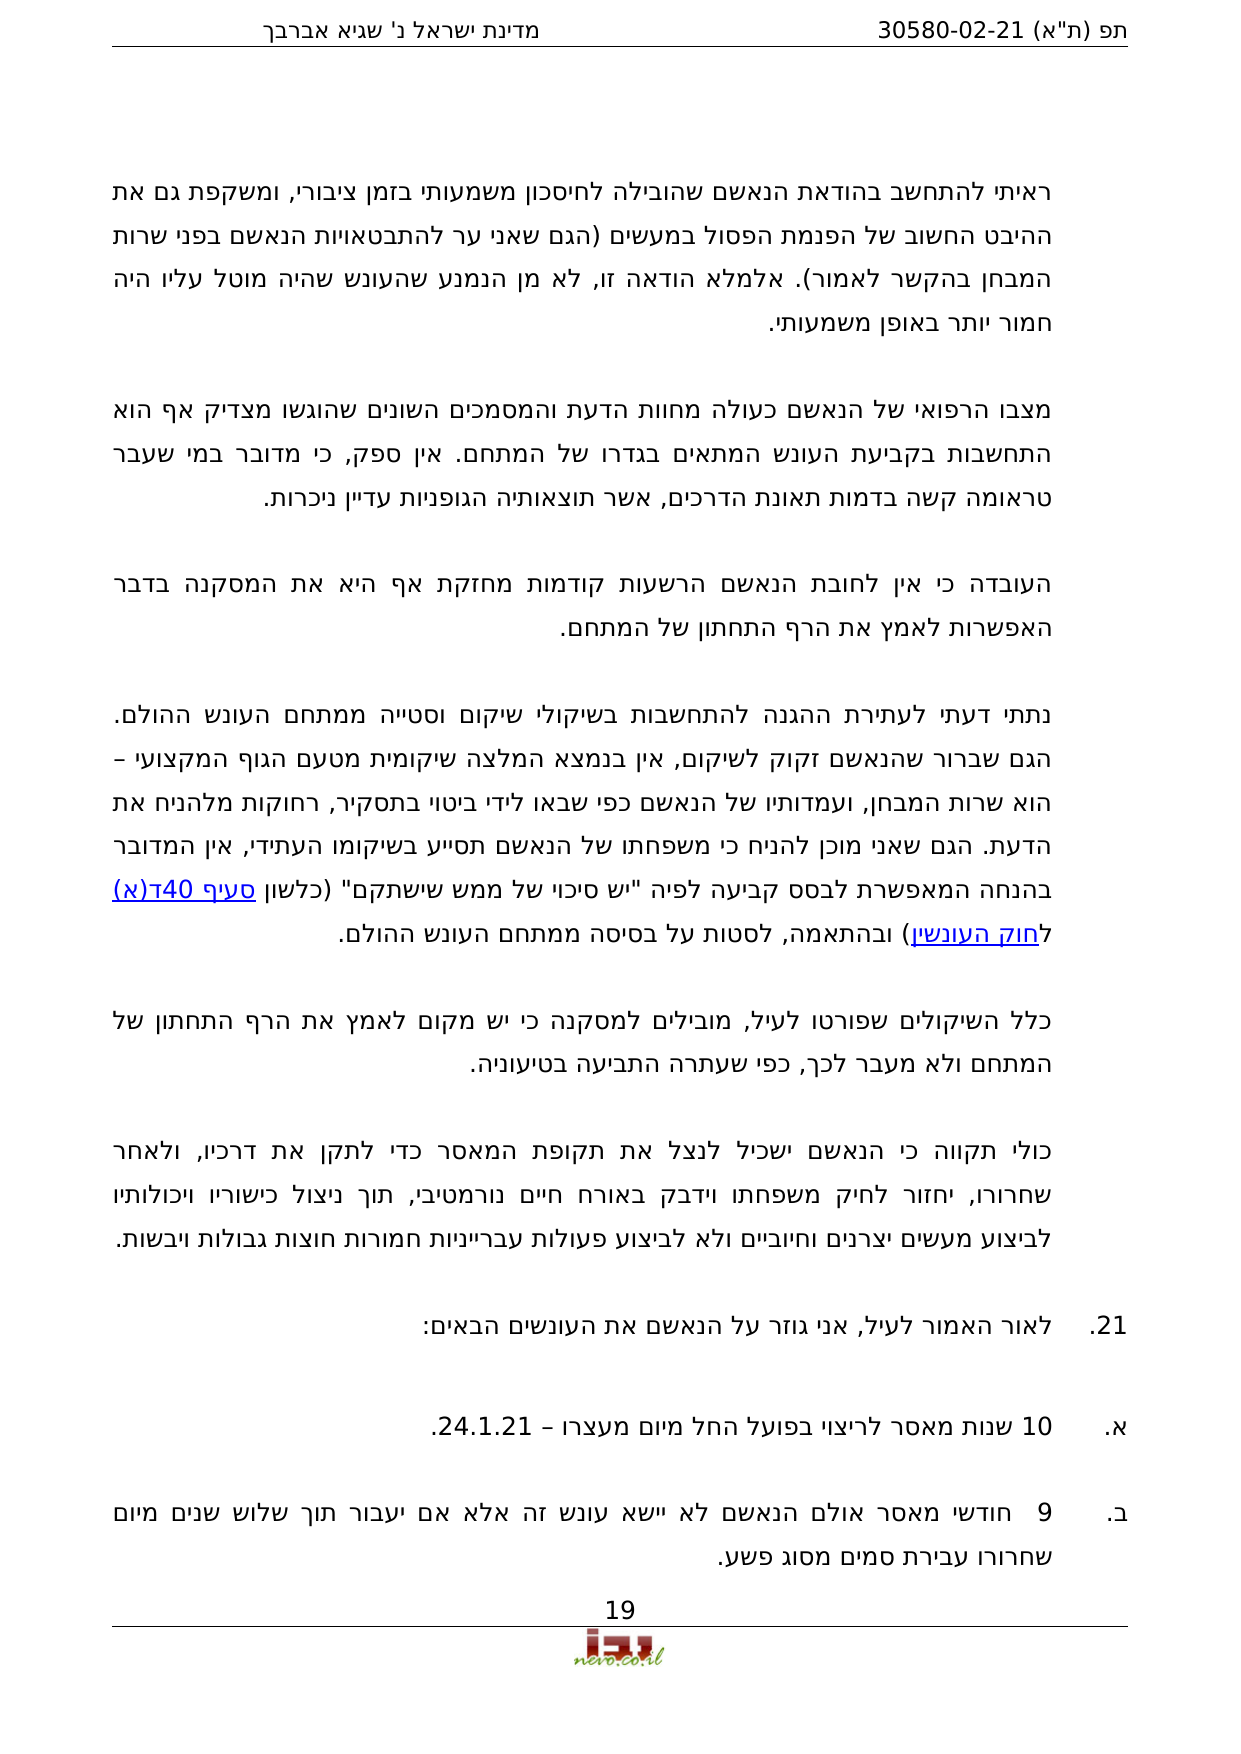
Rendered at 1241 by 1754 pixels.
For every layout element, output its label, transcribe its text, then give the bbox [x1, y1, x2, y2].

text מצבו הרפואי של הנאשם כעולה מחוות הדעת והמסמכים השונים שהוגשו מצדיק אף הוא התחשבות בקביעת העונש המתאים בגדרו של המתחם. אין ספק, כי מדובר במי שעבר טראומה קשה בדמות תאונת הדרכים, אשר תוצאותיה הגופניות עדיין ניכרות. [112, 395, 1053, 512]
text כולי תקווה כי הנאשם ישכיל לנצל את תקופת המאסר כדי לתקן את דרכיו, ולאחר שחרורו, יחזור לחיק משפחתו וידבק באורח חיים נורמטיבי, תוך ניצול כישוריו ויכולותיו לביצוע מעשים יצרנים וחיוביים ולא לביצוע פעולות עברייניות חמורות חוצות גבולות ויבשות. [112, 1137, 1053, 1253]
text 21. לאור האמור לעיל, אני גוזר על הנאשם את העונשים הבאים: [112, 1311, 1128, 1340]
text ב. 9 חודשי מאסר אולם הנאשם לא יישא עונש זה אלא אם יעבור תוך שלוש שנים מיום שחרורו עבירת סמים מסוג פשע. [112, 1499, 1128, 1572]
text העובדה כי אין לחובת הנאשם הרשעות קודמות מחזקת אף היא את המסקנה בדבר האפשרות לאמץ את הרף התחתון של המתחם. [112, 570, 1053, 643]
picture [574, 1628, 666, 1667]
text כלל השיקולים שפורטו לעיל, מובילים למסקנה כי יש מקום לאמץ את הרף התחתון של המתחם ולא מעבר לכך, כפי שעתרה התביעה בטיעוניה. [112, 1006, 1053, 1079]
text נתתי דעתי לעתירת ההגנה להתחשבות בשיקולי שיקום וסטייה ממתחם העונש ההולם. הגם שברור שהנאשם זקוק לשיקום, אין בנמצא המלצה שיקומית מטעם הגוף המקצועי – הוא שרות המבחן, ועמדותיו של הנאשם כפי שבאו לידי ביטוי בתסקיר, רחוקות מלהניח את הדעת. הגם שאני מוכן להניח כי משפחתו של הנאשם תסייע בשיקומו העתידי, אין המדובר בהנחה המאפשרת לבסס קביעה לפיה "יש סיכוי של ממש שישתקם" (כלשון סעיף 40ד(א) לחוק העונשין) ובהתאמה, לסטות על בסיסה ממתחם העונש ההולם. [112, 700, 1053, 948]
text ראיתי להתחשב בהודאת הנאשם שהובילה לחיסכון משמעותי בזמן ציבורי, ומשקפת גם את ההיבט החשוב של הפנמת הפסול במעשים (הגם שאני ער להתבטאויות הנאשם בפני שרות המבחן בהקשר לאמור). אלמלא הודאה זו, לא מן הנמנע שהעונש שהיה מוטל עליו היה חמור יותר באופן משמעותי. [112, 177, 1128, 338]
text א. 10 שנות מאסר לריצוי בפועל החל מיום מעצרו – 24.1.21. [112, 1412, 1128, 1441]
